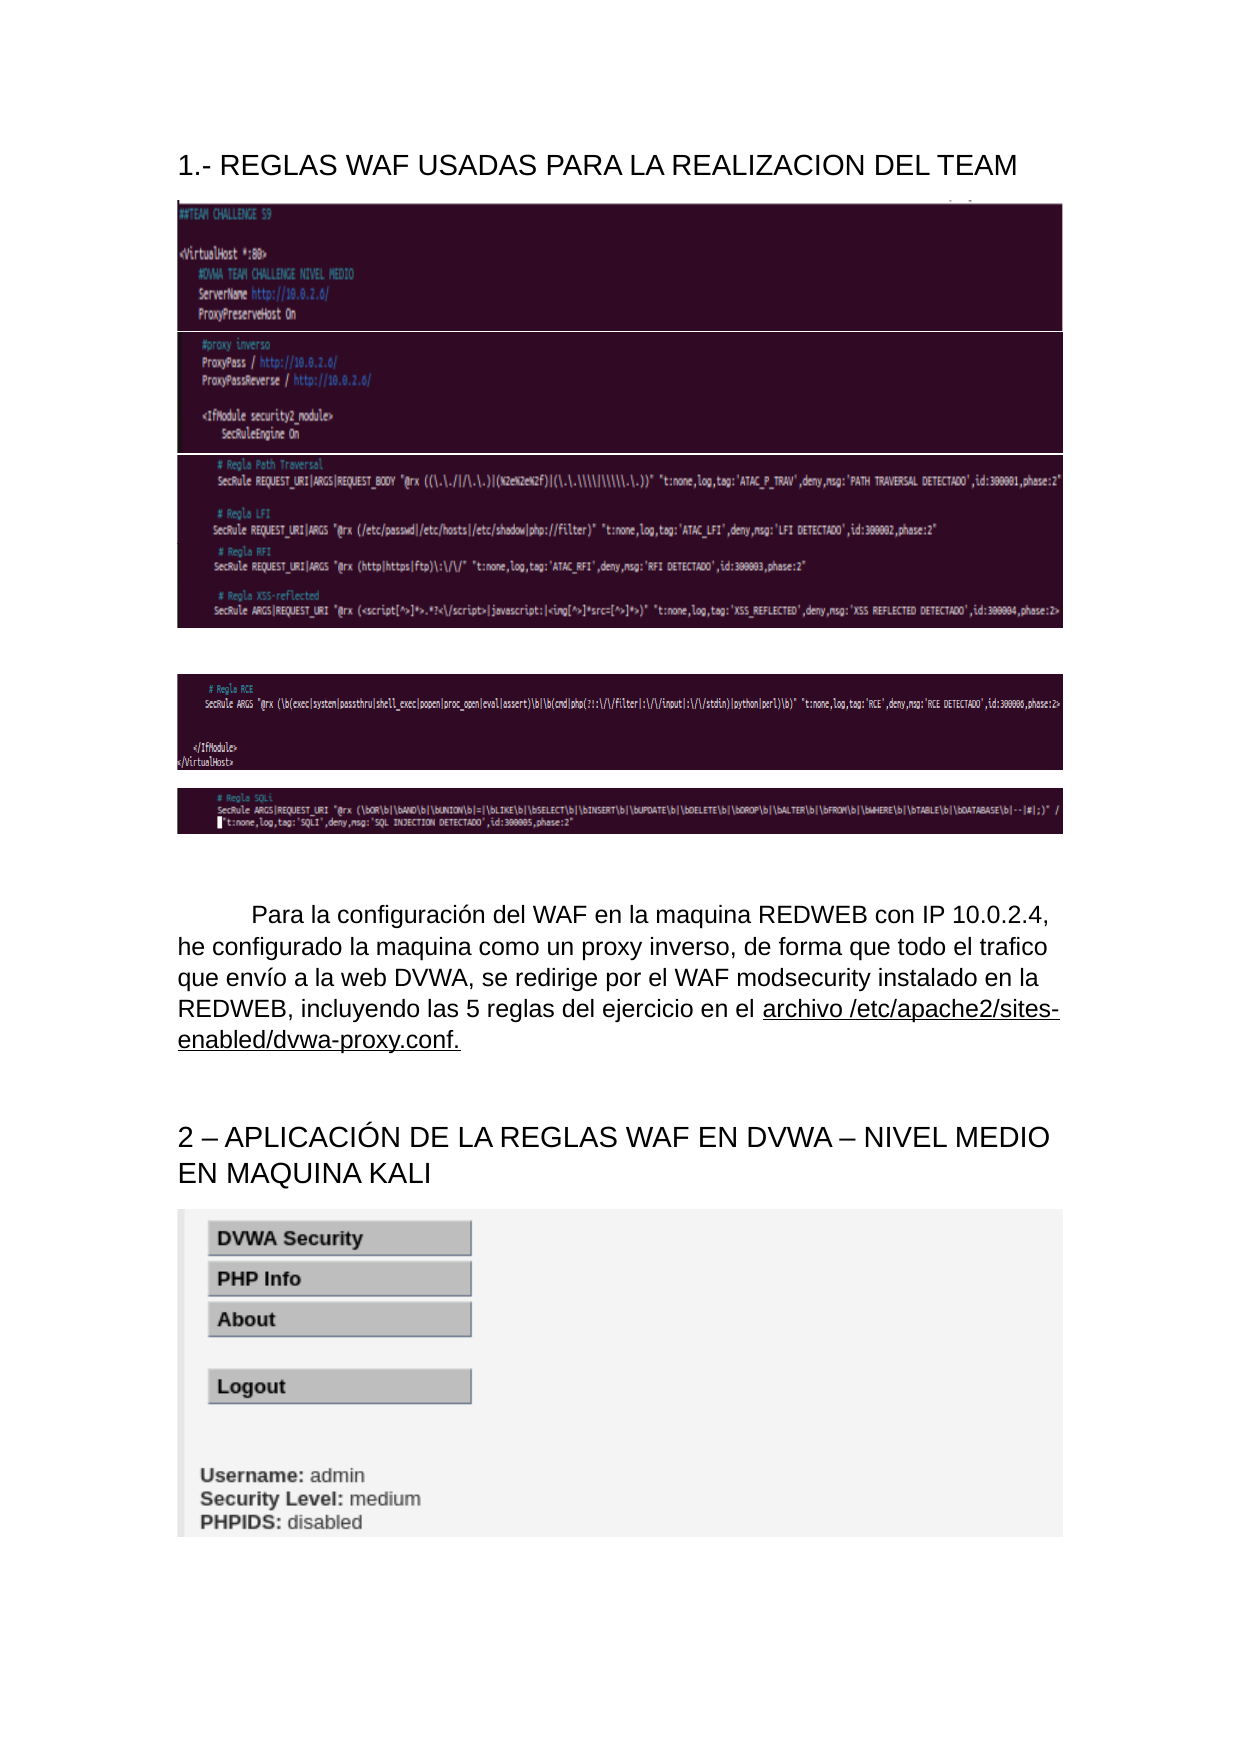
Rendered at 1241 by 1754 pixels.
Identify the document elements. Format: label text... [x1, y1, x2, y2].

picture [177, 332, 1063, 453]
picture [177, 674, 1063, 770]
text 1.- REGLAS WAF USADAS PARA LA REALIZACION DEL TEAM [177, 148, 1063, 181]
picture [177, 455, 1063, 628]
text 2 – APLICACIÓN DE LA REGLAS WAF EN DVWA – NIVEL MEDIO EN MAQUINA KALI [177, 1120, 1063, 1190]
picture [177, 788, 1063, 834]
text Para la configuración del WAF en la maquina REDWEB con IP 10.0.2.4, he configurado la maquina como un proxy inverso, de forma que todo el trafico que envío a la web DVWA, se redirige por el WAF modsecurity instalado en la REDWEB, incluyendo las 5 reglas del ejercicio en el archivo /etc/apache2/sites-enabled/dvwa-proxy.conf. [177, 901, 1063, 1053]
picture [177, 200, 1063, 331]
picture [177, 1209, 1063, 1537]
